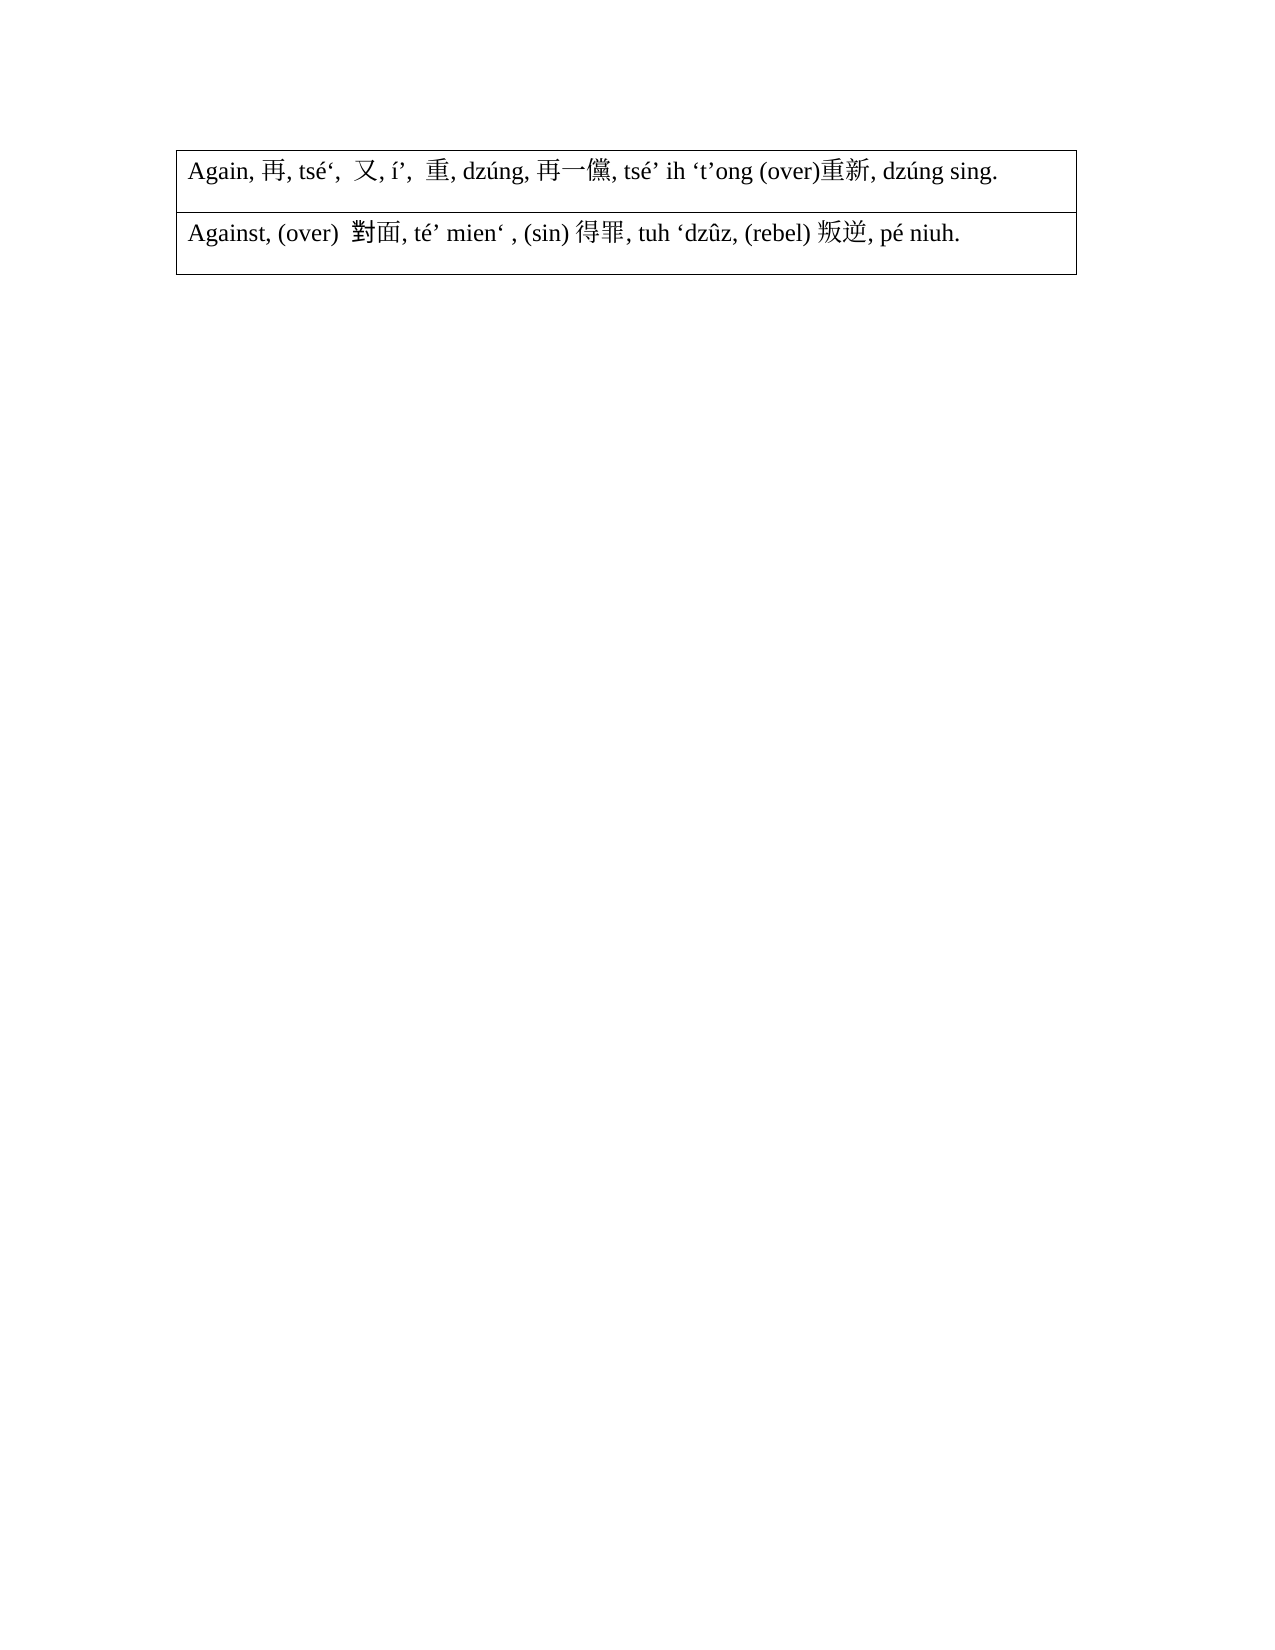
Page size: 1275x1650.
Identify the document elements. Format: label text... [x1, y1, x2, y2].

table_cell Again, 再, tsé‘, 又, í’, 重, dzúng, 再一儻, tsé’ ih ‘t’ong (over)重新, dzúng sing. [177, 151, 1076, 212]
table_cell Against, (over) 對面, té’ mien‘ , (sin) 得罪, tuh ‘dzûz, (rebel) 叛逆, pé niuh. [177, 213, 1076, 273]
